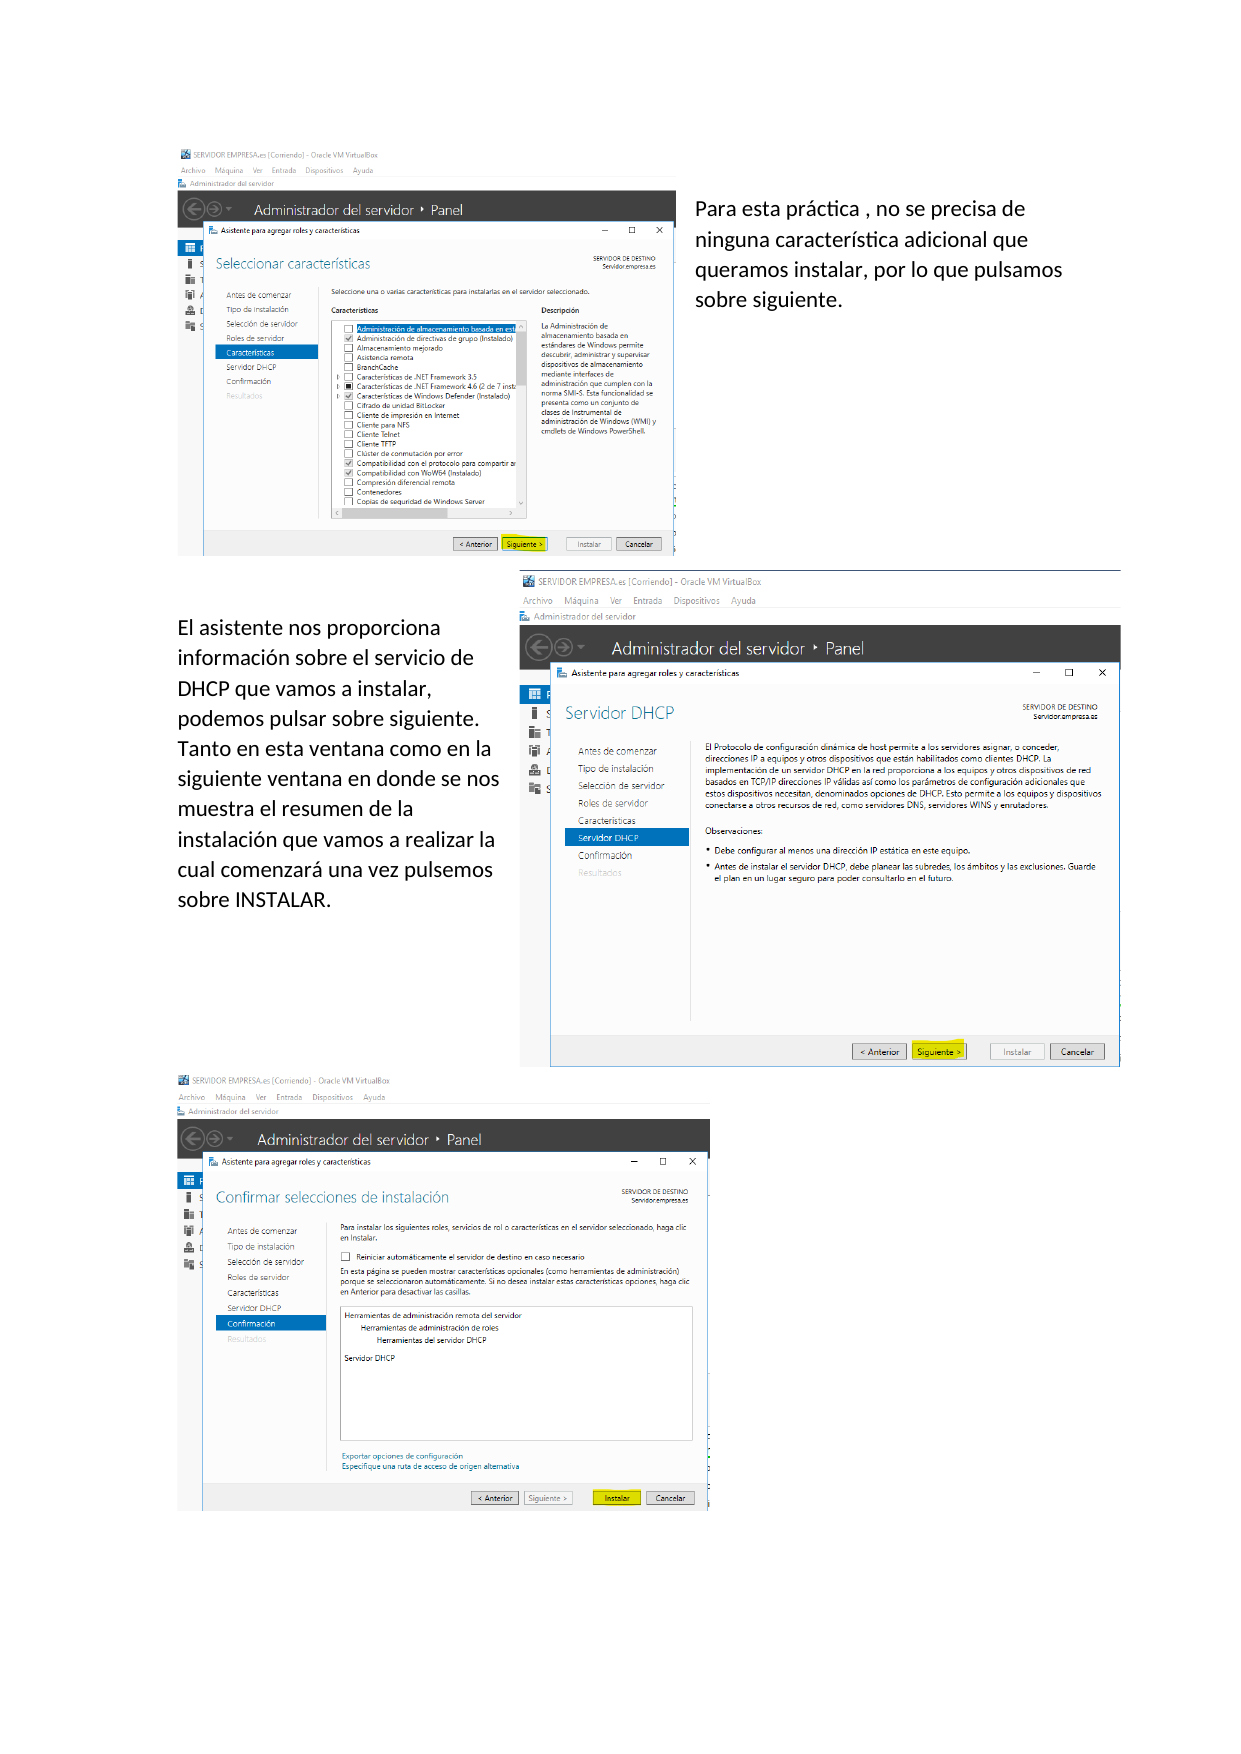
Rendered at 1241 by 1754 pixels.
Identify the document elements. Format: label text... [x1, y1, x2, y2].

picture [519, 570, 1121, 1067]
picture [177, 147, 676, 556]
text Para esta práctica , no se precisa de ninguna característica adicional que queramos instalar, por lo que pulsamos sobre siguiente. [676, 194, 1063, 313]
text El asistente nos proporciona información sobre el servicio de DHCP que vamos a instalar, podemos pulsar sobre siguiente. Tanto en esta ventana como en la siguiente ventana en donde se nos muestra el resumen de la instalación que vamos a realizar la cual comenzará una vez pulsemos sobre INSTALAR. [177, 613, 519, 913]
picture [177, 1074, 710, 1511]
